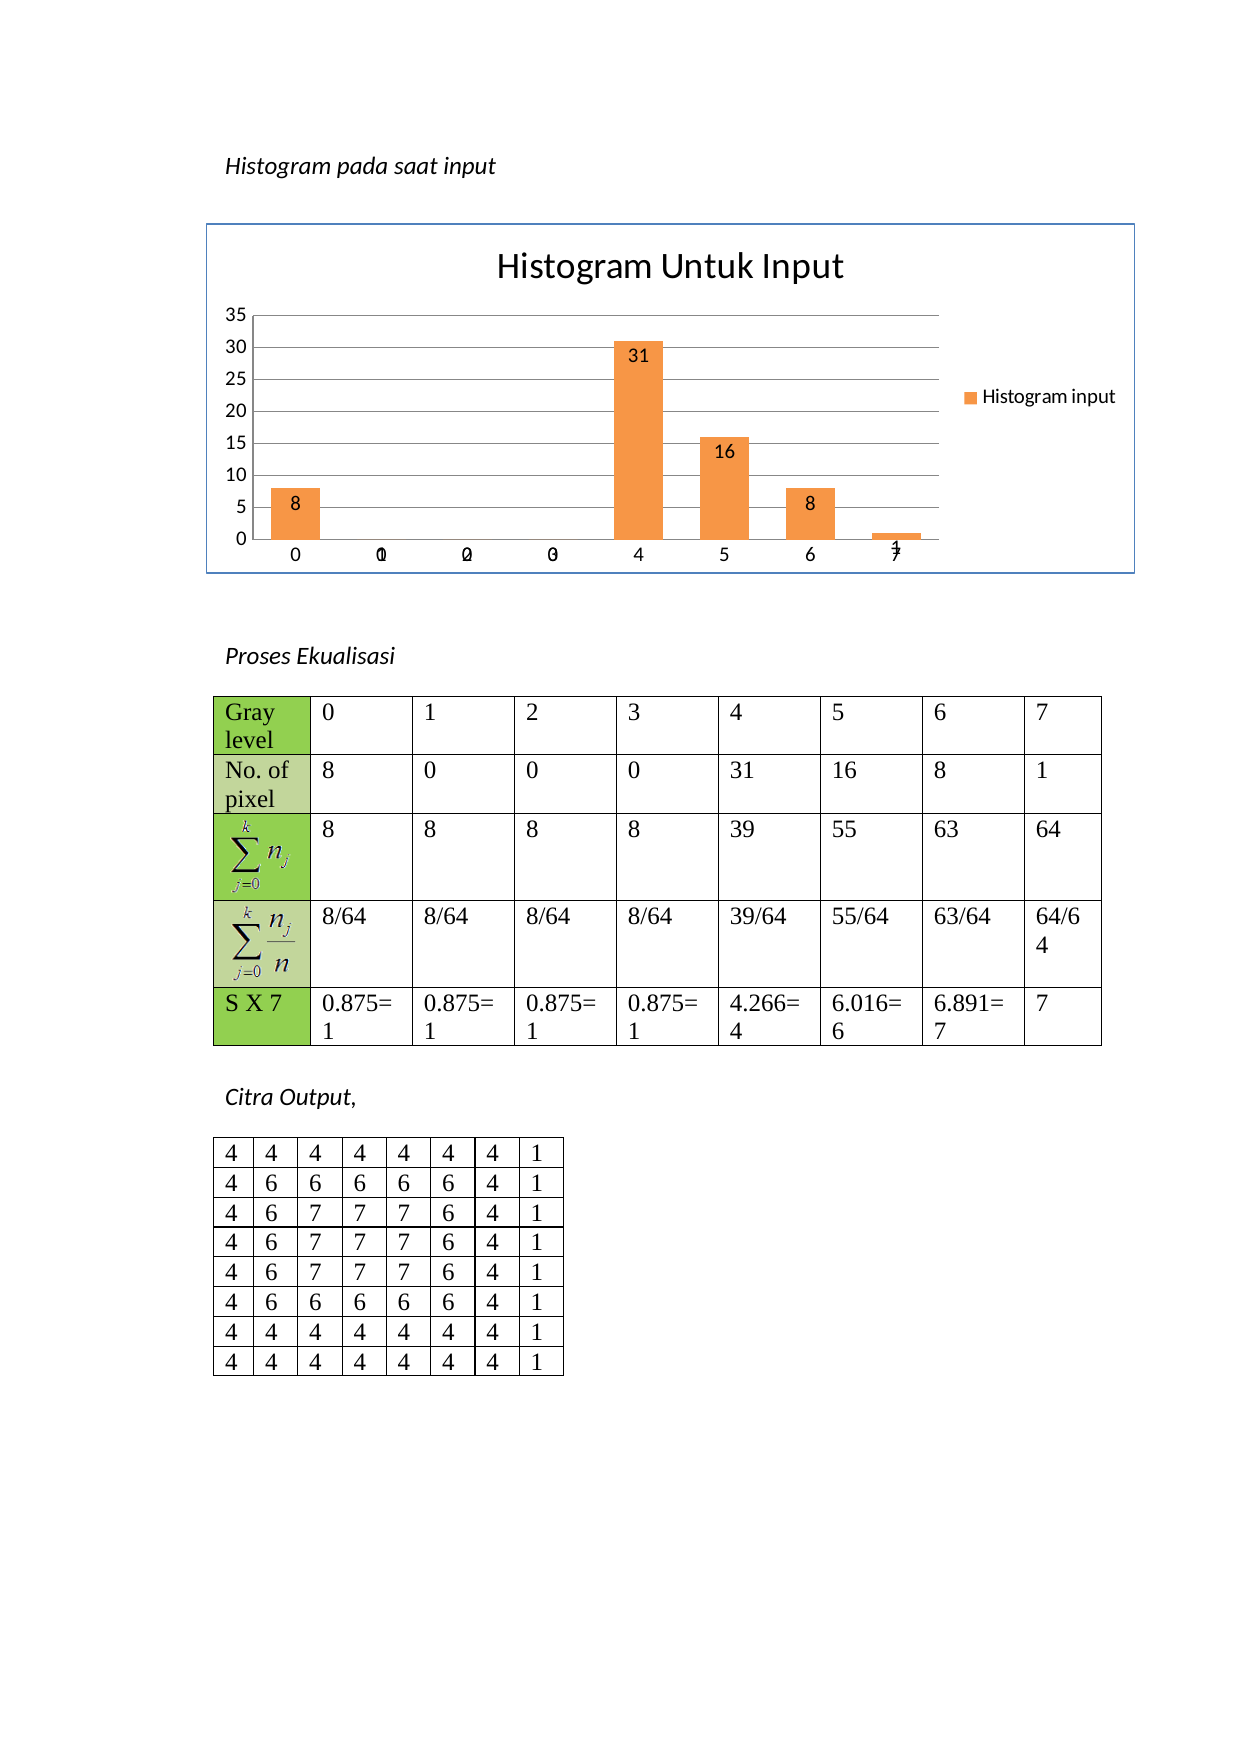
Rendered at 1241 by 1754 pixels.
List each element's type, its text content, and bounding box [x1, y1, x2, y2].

table_cell 39 [719, 814, 820, 900]
table_cell 4 [476, 1317, 519, 1346]
table_cell 4 [343, 1317, 386, 1346]
table_cell 6 [431, 1228, 474, 1256]
table_cell 8/64 [617, 901, 718, 987]
table_cell 0 [515, 755, 616, 813]
table_cell 6 [431, 1287, 474, 1316]
table_cell 55/64 [821, 901, 922, 987]
table_cell 7 [387, 1228, 430, 1256]
table_cell 1 [520, 1168, 563, 1197]
table_cell 6 [254, 1198, 297, 1226]
table_cell 6 [431, 1198, 474, 1226]
table_cell 4 [254, 1347, 297, 1375]
table_cell 7 [387, 1257, 430, 1286]
table_cell S X 7 [214, 988, 310, 1045]
table_cell 1 [520, 1287, 563, 1316]
table_cell 6.016=6 [821, 988, 922, 1045]
list Histogram pada saat input [225, 150, 1090, 181]
table_cell 6 [298, 1168, 342, 1197]
table_header 4 [214, 1138, 253, 1167]
table_cell 6 [254, 1287, 297, 1316]
table_cell 6 [431, 1257, 474, 1286]
list Citra Output, [225, 1081, 1090, 1112]
table_cell 6 [254, 1257, 297, 1286]
table_cell 4 [476, 1257, 519, 1286]
table_header 4 [719, 697, 820, 754]
table_header 1 [520, 1138, 563, 1167]
table_cell 4 [343, 1347, 386, 1375]
table_cell 8 [311, 755, 412, 813]
table_cell 7 [343, 1257, 386, 1286]
table_cell 4 [387, 1317, 430, 1346]
table_cell 6 [254, 1168, 297, 1197]
table_cell 16 [821, 755, 922, 813]
table_cell 4 [387, 1347, 430, 1375]
table_cell 1 [520, 1198, 563, 1226]
table_cell 4.266=4 [719, 988, 820, 1045]
table_cell 4 [476, 1347, 519, 1375]
table_cell 8 [515, 814, 616, 900]
table_cell [303, 901, 310, 987]
table_cell 8 [617, 814, 718, 900]
table_cell 8/64 [311, 901, 412, 987]
table_cell 8 [413, 814, 514, 900]
table_cell 4 [214, 1317, 253, 1346]
table_cell 4 [298, 1317, 342, 1346]
table_cell [214, 814, 225, 900]
table_cell 4 [298, 1347, 342, 1375]
table_cell 31 [719, 755, 820, 813]
table_cell [303, 814, 310, 900]
table_cell 7 [298, 1257, 342, 1286]
table_cell 6 [343, 1287, 386, 1316]
picture [225, 813, 303, 987]
table_cell 4 [214, 1228, 253, 1256]
list Proses Ekualisasi [225, 640, 1090, 671]
table_header 4 [387, 1138, 430, 1167]
table_cell 64/64 [1025, 901, 1101, 987]
table_cell 39/64 [719, 901, 820, 987]
table_cell 4 [431, 1317, 474, 1346]
table_cell 4 [214, 1198, 253, 1226]
table_cell 7 [387, 1198, 430, 1226]
table_cell 4 [476, 1168, 519, 1197]
table_cell 0.875=1 [311, 988, 412, 1045]
table_cell 6 [431, 1168, 474, 1197]
table_cell 4 [214, 1287, 253, 1316]
table_header 5 [821, 697, 922, 754]
table_cell 6 [387, 1287, 430, 1316]
table_cell 64 [1025, 814, 1101, 900]
table_cell 63/64 [923, 901, 1024, 987]
table_header 1 [413, 697, 514, 754]
table_cell 4 [476, 1287, 519, 1316]
table_cell 0 [413, 755, 514, 813]
table_header 6 [923, 697, 1024, 754]
table_cell 4 [214, 1168, 253, 1197]
table_cell 8 [311, 814, 412, 900]
table_cell 4 [476, 1198, 519, 1226]
table_cell 7 [298, 1228, 342, 1256]
table_header 4 [476, 1138, 519, 1167]
table_cell 1 [520, 1347, 563, 1375]
table_cell 7 [1025, 988, 1101, 1045]
table_header 0 [311, 697, 412, 754]
table_header 4 [431, 1138, 474, 1167]
table_cell 6 [387, 1168, 430, 1197]
table_cell 0.875=1 [617, 988, 718, 1045]
table_header 7 [1025, 697, 1101, 754]
table_header 2 [515, 697, 616, 754]
table_cell 6 [298, 1287, 342, 1316]
table_cell 6 [343, 1168, 386, 1197]
table_cell 8/64 [413, 901, 514, 987]
table_header 3 [617, 697, 718, 754]
table_cell 1 [1025, 755, 1101, 813]
table_cell 8/64 [515, 901, 616, 987]
table_cell 0.875=1 [413, 988, 514, 1045]
table_cell 55 [821, 814, 922, 900]
table_cell 0 [617, 755, 718, 813]
table_cell 4 [254, 1317, 297, 1346]
table_cell 4 [476, 1228, 519, 1256]
table_cell No. of pixel [214, 755, 310, 813]
table_cell 4 [214, 1257, 253, 1286]
table_header Gray level [214, 697, 310, 754]
table_cell 1 [520, 1257, 563, 1286]
table_cell [214, 901, 225, 987]
table_cell 63 [923, 814, 1024, 900]
table_header 4 [343, 1138, 386, 1167]
table_cell 8 [923, 755, 1024, 813]
table_cell 4 [431, 1347, 474, 1375]
table_cell 1 [520, 1317, 563, 1346]
table_header 4 [298, 1138, 342, 1167]
table_cell 7 [298, 1198, 342, 1226]
table_cell 0.875=1 [515, 988, 616, 1045]
table_cell 7 [343, 1198, 386, 1226]
table_cell 1 [520, 1228, 563, 1256]
table_cell 7 [343, 1228, 386, 1256]
table_cell 6 [254, 1228, 297, 1256]
table_cell 4 [214, 1347, 253, 1375]
table_header 4 [254, 1138, 297, 1167]
table_cell 6.891=7 [923, 988, 1024, 1045]
